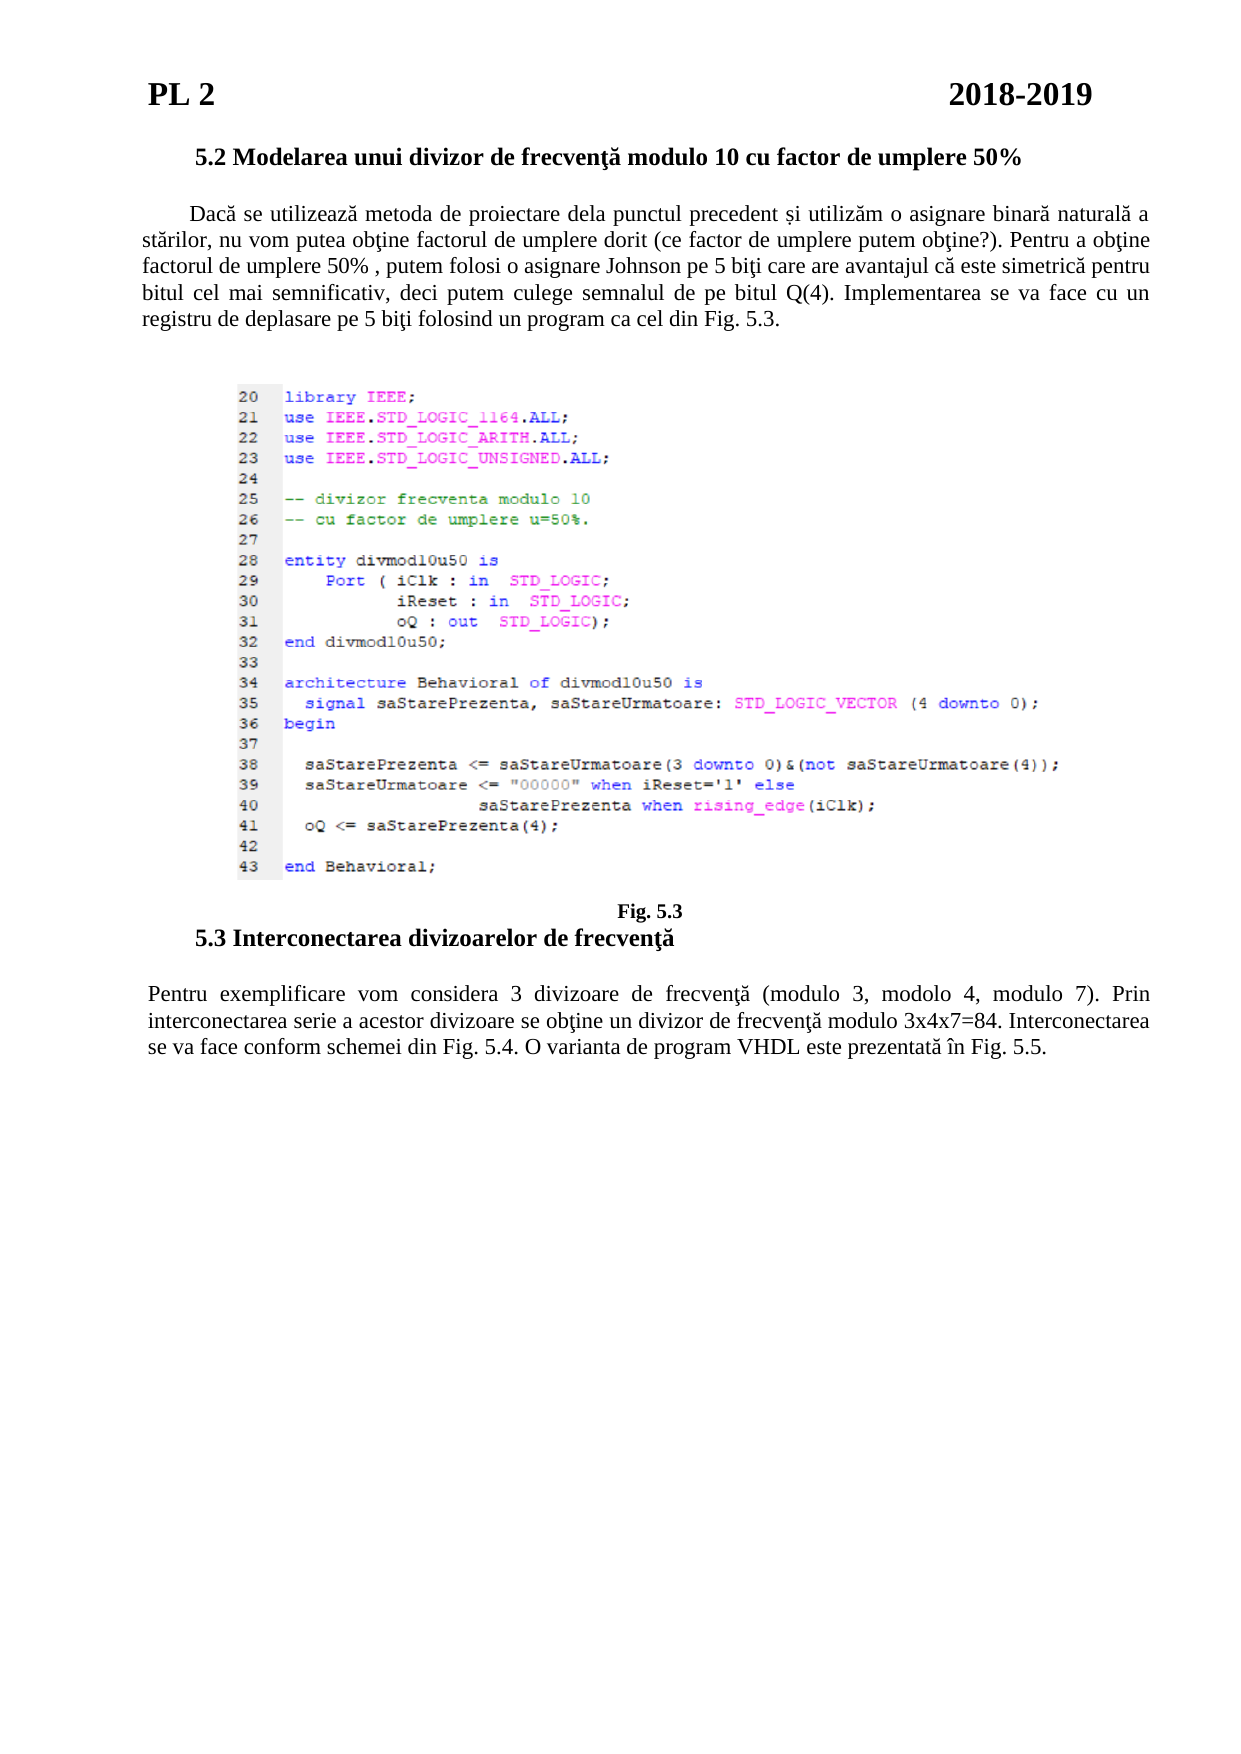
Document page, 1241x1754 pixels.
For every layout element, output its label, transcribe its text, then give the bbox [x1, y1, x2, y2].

text Dacă se utilizează metoda de proiectare dela punctul precedent ṣi utilizăm o asignare binară naturală a stărilor, nu vom putea obţine factorul de umplere dorit (ce factor de umplere putem obţine?). Pentru a obţine factorul de umplere 50% , putem folosi o asignare Johnson pe 5 biţi care are avantajul că este simetrică pentru bitul cel mai semnificativ, deci putem culege semnalul de pe bitul Q(4). Implementarea se va face cu un registru de deplasare pe 5 biţi folosind un program ca cel din Fig. 5.3. [142, 200, 1152, 331]
text Pentru exemplificare vom considera 3 divizoare de frecvenţă (modulo 3, modolo 4, modulo 7). Prin interconectarea serie a acestor divizoare se obţine un divizor de frecvenţă modulo 3x4x7=84. Interconectarea se va face conform schemei din Fig. 5.4. O varianta de program VHDL este prezentată în Fig. 5.5. [148, 981, 1152, 1059]
picture [237, 384, 1063, 880]
text Fig. 5.3 [148, 899, 1152, 923]
list Interconectarea divizoarelor de frecvenţă [195, 923, 1152, 952]
list Modelarea unui divizor de frecvenţă modulo 10 cu factor de umplere 50% [195, 142, 1152, 171]
